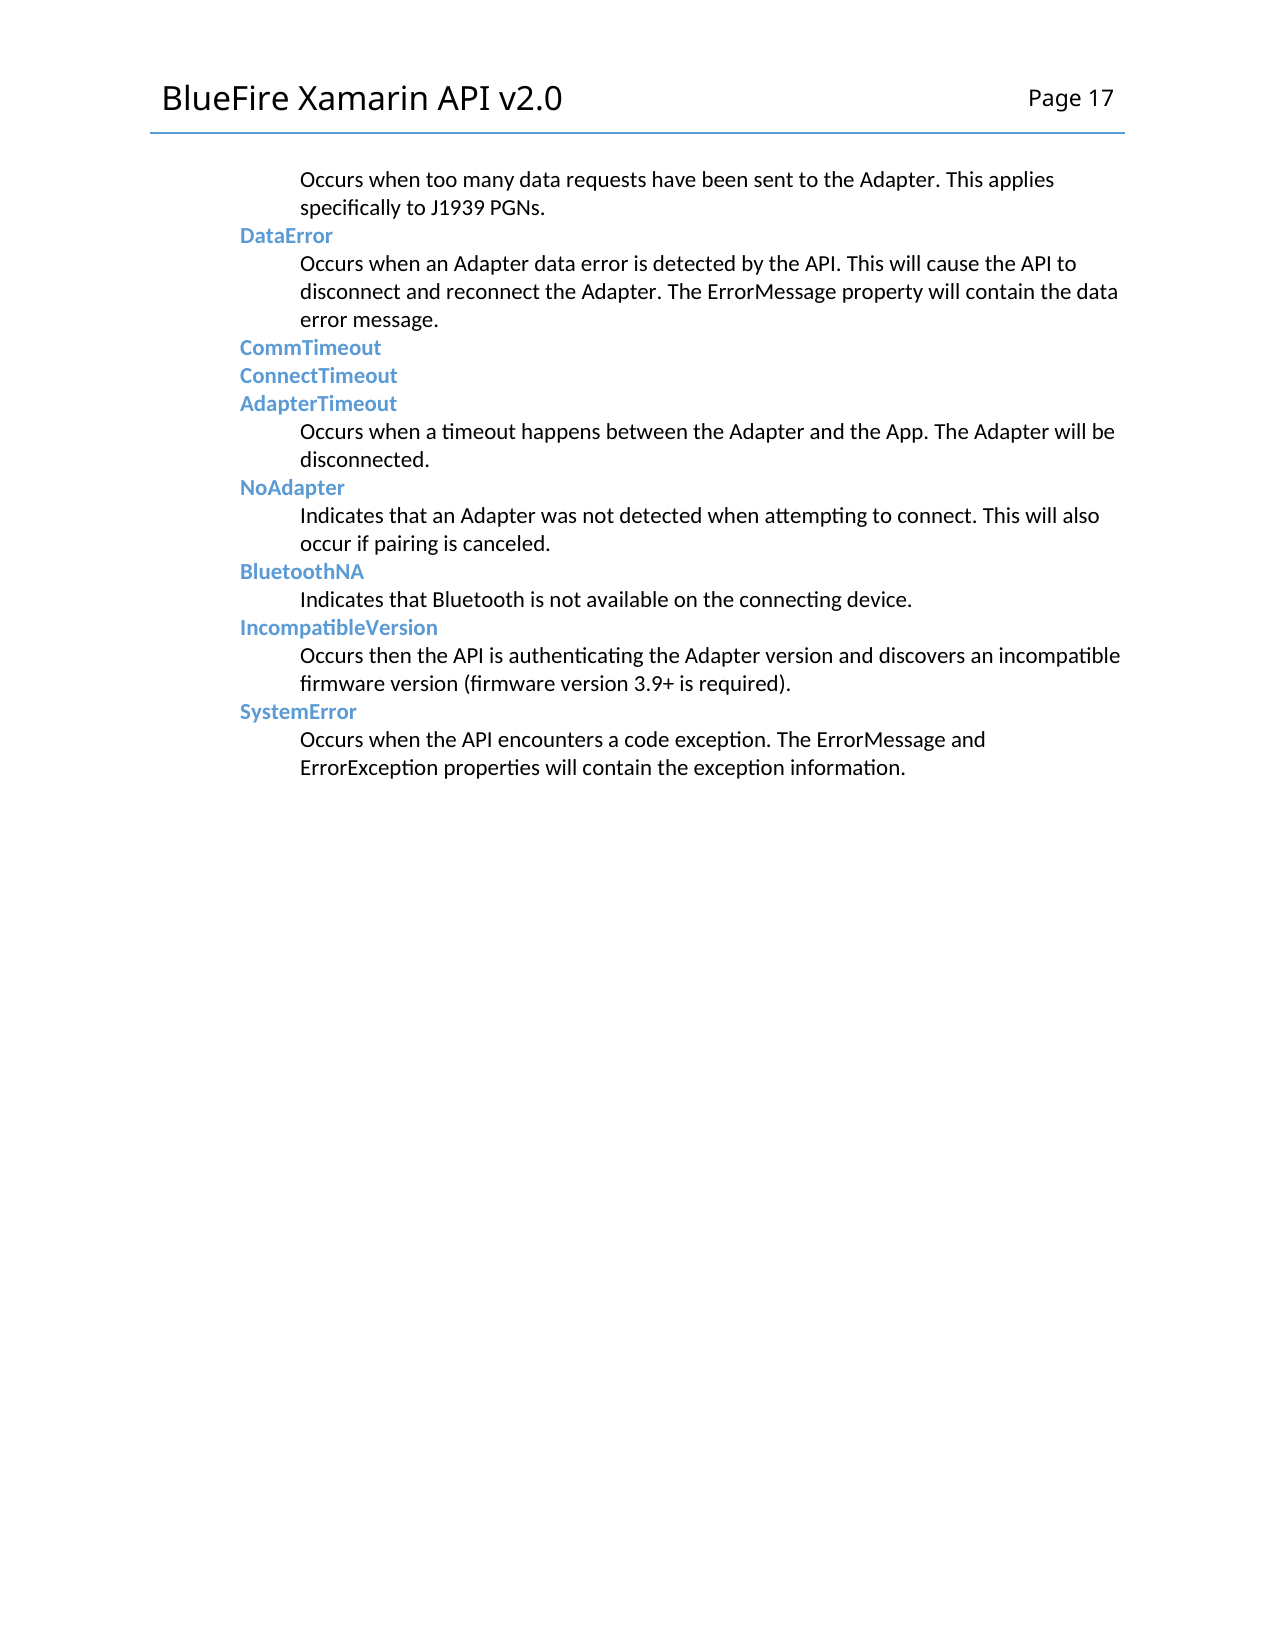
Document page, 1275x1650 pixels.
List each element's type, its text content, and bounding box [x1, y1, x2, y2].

text NoAdapter [240, 473, 1125, 501]
text ConnectTimeout [240, 361, 1125, 389]
text Indicates that an Adapter was not detected when attempting to connect. This will also occur if pairing is canceled. [300, 501, 1125, 557]
text Occurs then the API is authenticating the Adapter version and discovers an incompatible firmware version (firmware version 3.9+ is required). [300, 641, 1125, 697]
text SystemError [240, 697, 1125, 725]
text Occurs when the API encounters a code exception. The ErrorMessage and ErrorException properties will contain the exception information. [300, 725, 1125, 781]
text CommTimeout [240, 333, 1125, 361]
text Occurs when too many data requests have been sent to the Adapter. This applies specifically to J1939 PGNs. [300, 165, 1125, 221]
text DataError [240, 221, 1125, 249]
text Occurs when a timeout happens between the Adapter and the App. The Adapter will be disconnected. [300, 417, 1125, 473]
text IncompatibleVersion [240, 613, 1125, 641]
text AdapterTimeout [240, 389, 1125, 417]
text Indicates that Bluetooth is not available on the connecting device. [300, 585, 1125, 613]
text Occurs when an Adapter data error is detected by the API. This will cause the API to disconnect and reconnect the Adapter. The ErrorMessage property will contain the data error message. [300, 249, 1125, 333]
text BluetoothNA [240, 557, 1125, 585]
